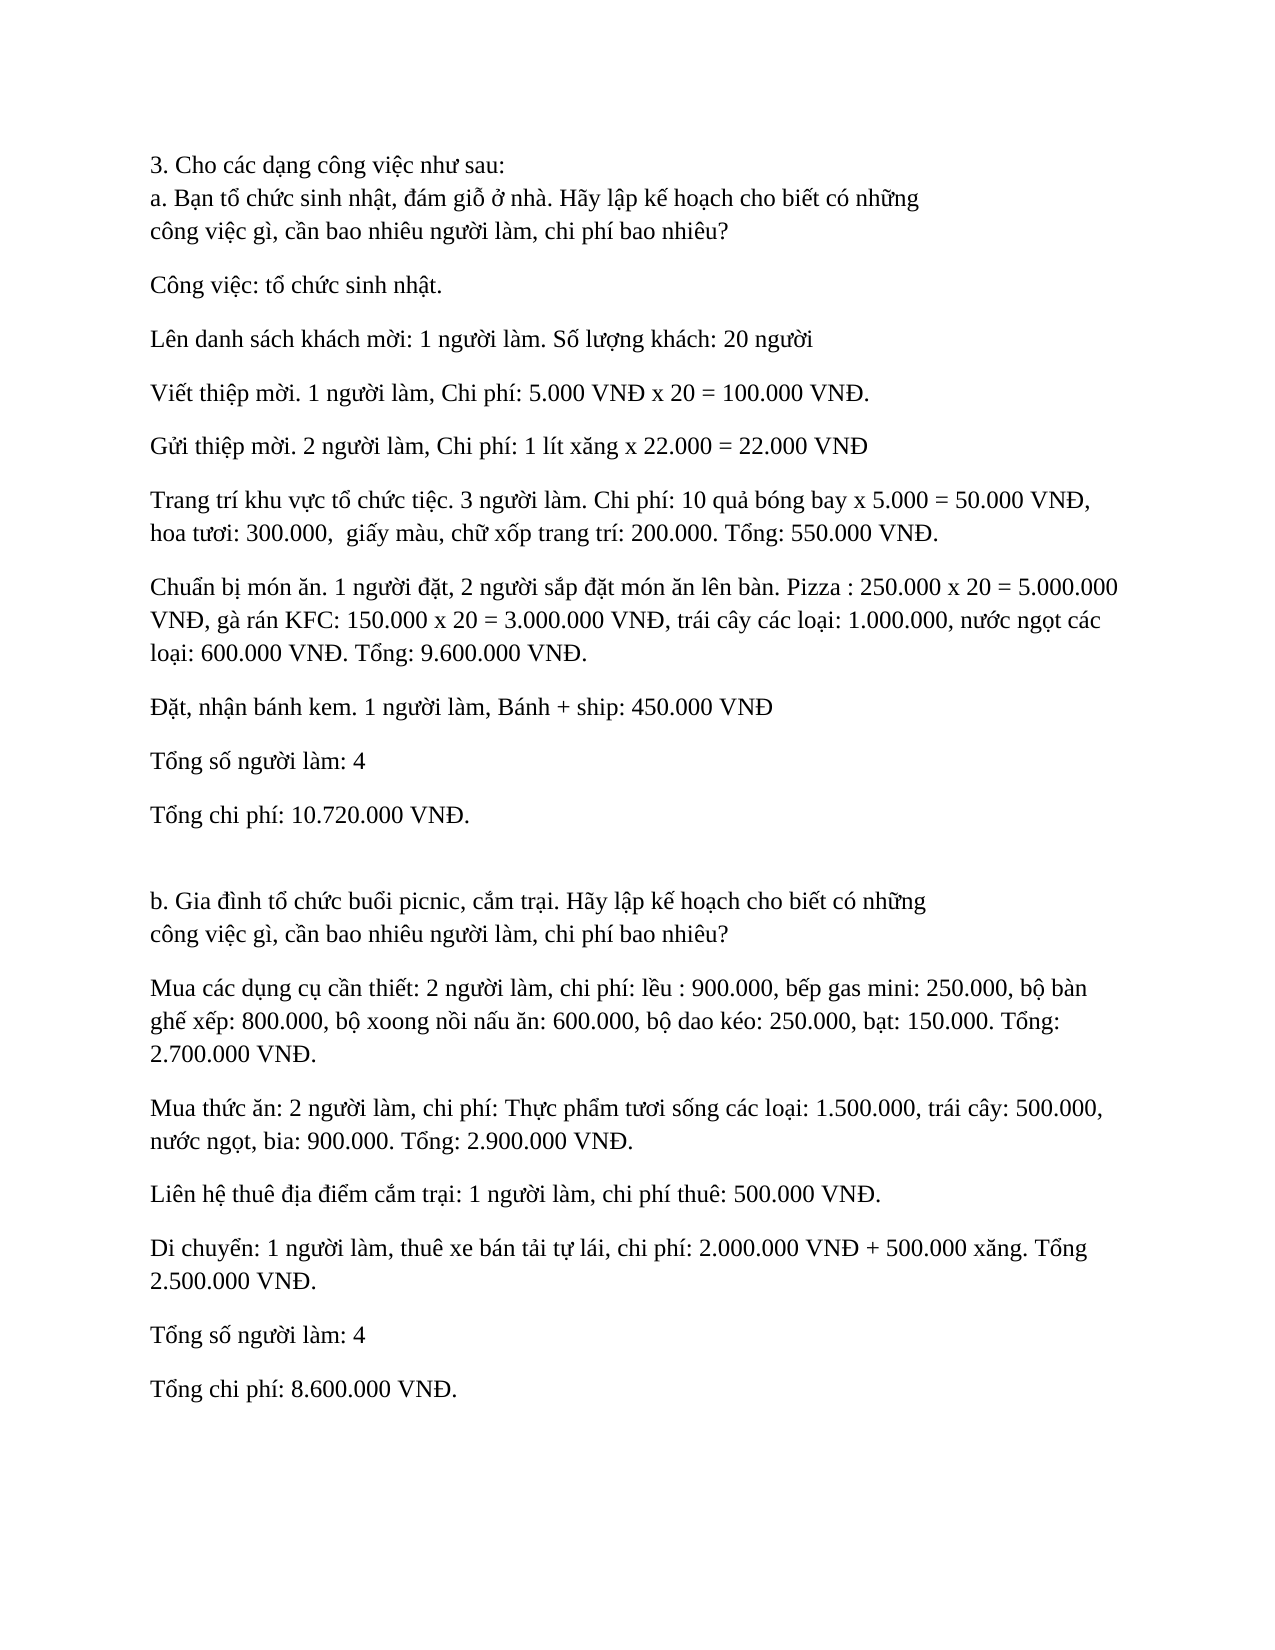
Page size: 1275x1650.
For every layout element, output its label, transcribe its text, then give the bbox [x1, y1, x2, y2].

text Tổng số người làm: 4 [150, 1320, 1125, 1349]
text Liên hệ thuê địa điểm cắm trại: 1 người làm, chi phí thuê: 500.000 VNĐ. [150, 1179, 1125, 1208]
text Mua thức ăn: 2 người làm, chi phí: Thực phẩm tươi sống các loại: 1.500.000, trái cây: 500.000, nước ngọt, bia: 900.000. Tổng: 2.900.000 VNĐ. [150, 1093, 1125, 1154]
text Lên danh sách khách mời: 1 người làm. Số lượng khách: 20 người [150, 324, 1125, 352]
text Chuẩn bị món ăn. 1 người đặt, 2 người sắp đặt món ăn lên bàn. Pizza : 250.000 x 20 = 5.000.000 VNĐ, gà rán KFC: 150.000 x 20 = 3.000.000 VNĐ, trái cây các loại: 1.000.000, nước ngọt các loại: 600.000 VNĐ. Tổng: 9.600.000 VNĐ. [150, 572, 1125, 667]
text Tổng số người làm: 4 [150, 746, 1125, 775]
text Tổng chi phí: 8.600.000 VNĐ. [150, 1374, 1125, 1403]
text 3. Cho các dạng công việc như sau: a. Bạn tổ chức sinh nhật, đám giỗ ở nhà. Hãy lập kế hoạch cho biết có những công việc gì, cần bao nhiêu người làm, chi phí bao nhiêu? [150, 150, 1125, 245]
text Trang trí khu vực tổ chức tiệc. 3 người làm. Chi phí: 10 quả bóng bay x 5.000 = 50.000 VNĐ, hoa tươi: 300.000, giấy màu, chữ xốp trang trí: 200.000. Tổng: 550.000 VNĐ. [150, 485, 1125, 547]
text Gửi thiệp mời. 2 người làm, Chi phí: 1 lít xăng x 22.000 = 22.000 VNĐ [150, 431, 1125, 460]
text Mua các dụng cụ cần thiết: 2 người làm, chi phí: lều : 900.000, bếp gas mini: 250.000, bộ bàn ghế xếp: 800.000, bộ xoong nồi nấu ăn: 600.000, bộ dao kéo: 250.000, bạt: 150.000. Tổng: 2.700.000 VNĐ. [150, 973, 1125, 1068]
text Di chuyển: 1 người làm, thuê xe bán tải tự lái, chi phí: 2.000.000 VNĐ + 500.000 xăng. Tổng 2.500.000 VNĐ. [150, 1233, 1125, 1295]
text Viết thiệp mời. 1 người làm, Chi phí: 5.000 VNĐ x 20 = 100.000 VNĐ. [150, 378, 1125, 406]
text Tổng chi phí: 10.720.000 VNĐ. [150, 800, 1125, 828]
text Công việc: tổ chức sinh nhật. [150, 270, 1125, 299]
text Đặt, nhận bánh kem. 1 người làm, Bánh + ship: 450.000 VNĐ [150, 692, 1125, 721]
text b. Gia đình tổ chức buổi picnic, cắm trại. Hãy lập kế hoạch cho biết có những công việc gì, cần bao nhiêu người làm, chi phí bao nhiêu? [150, 854, 1125, 948]
